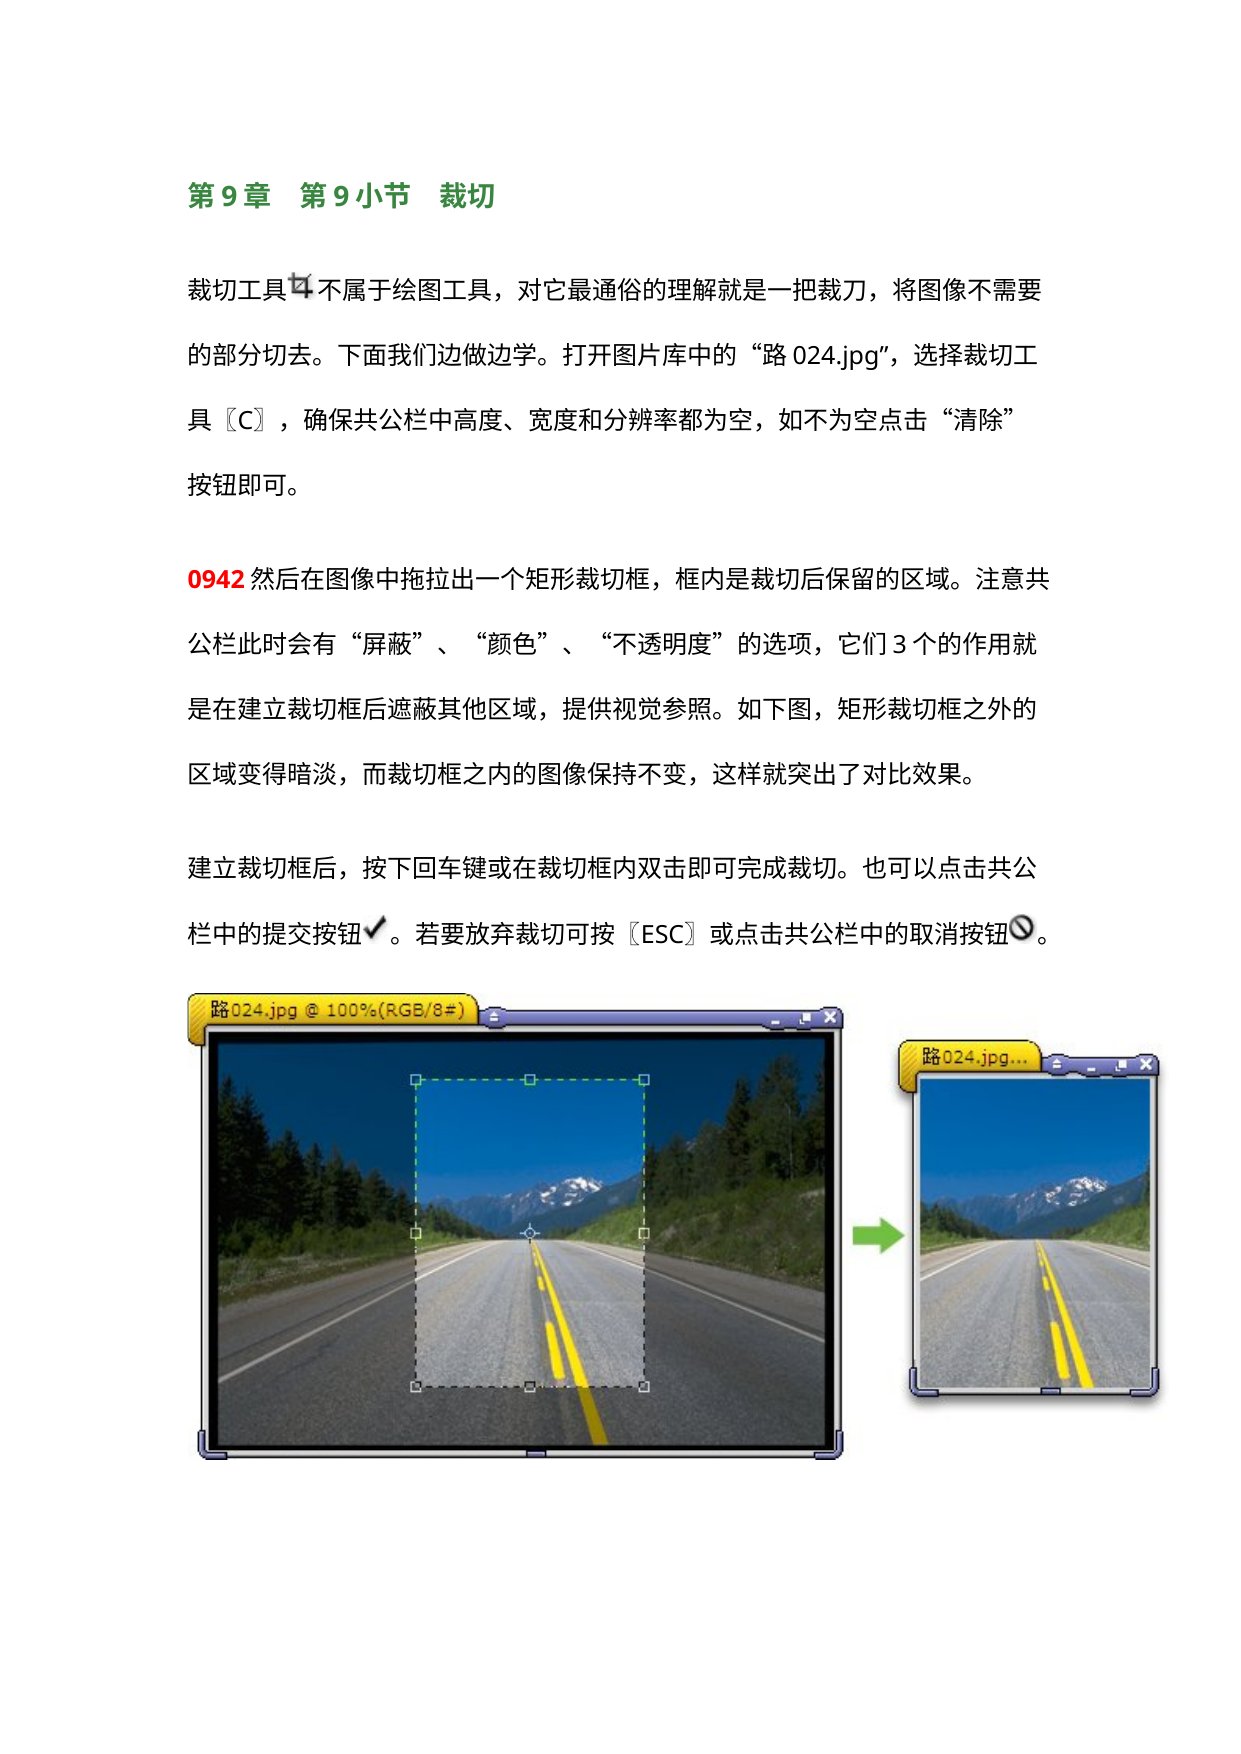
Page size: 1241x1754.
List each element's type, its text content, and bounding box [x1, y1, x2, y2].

text 建立裁切框后，按下回车键或在裁切框内双击即可完成裁切。也可以点击共公栏中的提交按钮。若要放弃裁切可按〖ESC〗或点击共公栏中的取消按钮。 [187, 834, 1053, 964]
picture [187, 993, 1169, 1460]
picture [287, 271, 318, 300]
text 裁切工具不属于绘图工具，对它最通俗的理解就是一把裁刀，将图像不需要的部分切去。下面我们边做边学。打开图片库中的“路024.jpg”，选择裁切工具〖C〗，确保共公栏中高度、宽度和分辨率都为空，如不为空点击“清除”按钮即可。 [187, 256, 1053, 516]
text 0942然后在图像中拖拉出一个矩形裁切框，框内是裁切后保留的区域。注意共公栏此时会有“屏蔽”、“颜色”、“不透明度”的选项，它们3个的作用就是在建立裁切框后遮蔽其他区域，提供视觉参照。如下图，矩形裁切框之外的区域变得暗淡，而裁切框之内的图像保持不变，这样就突出了对比效果。 [187, 545, 1053, 805]
picture [1009, 913, 1038, 944]
picture [362, 915, 391, 944]
text 第9章 第9小节 裁切 [187, 162, 1053, 227]
